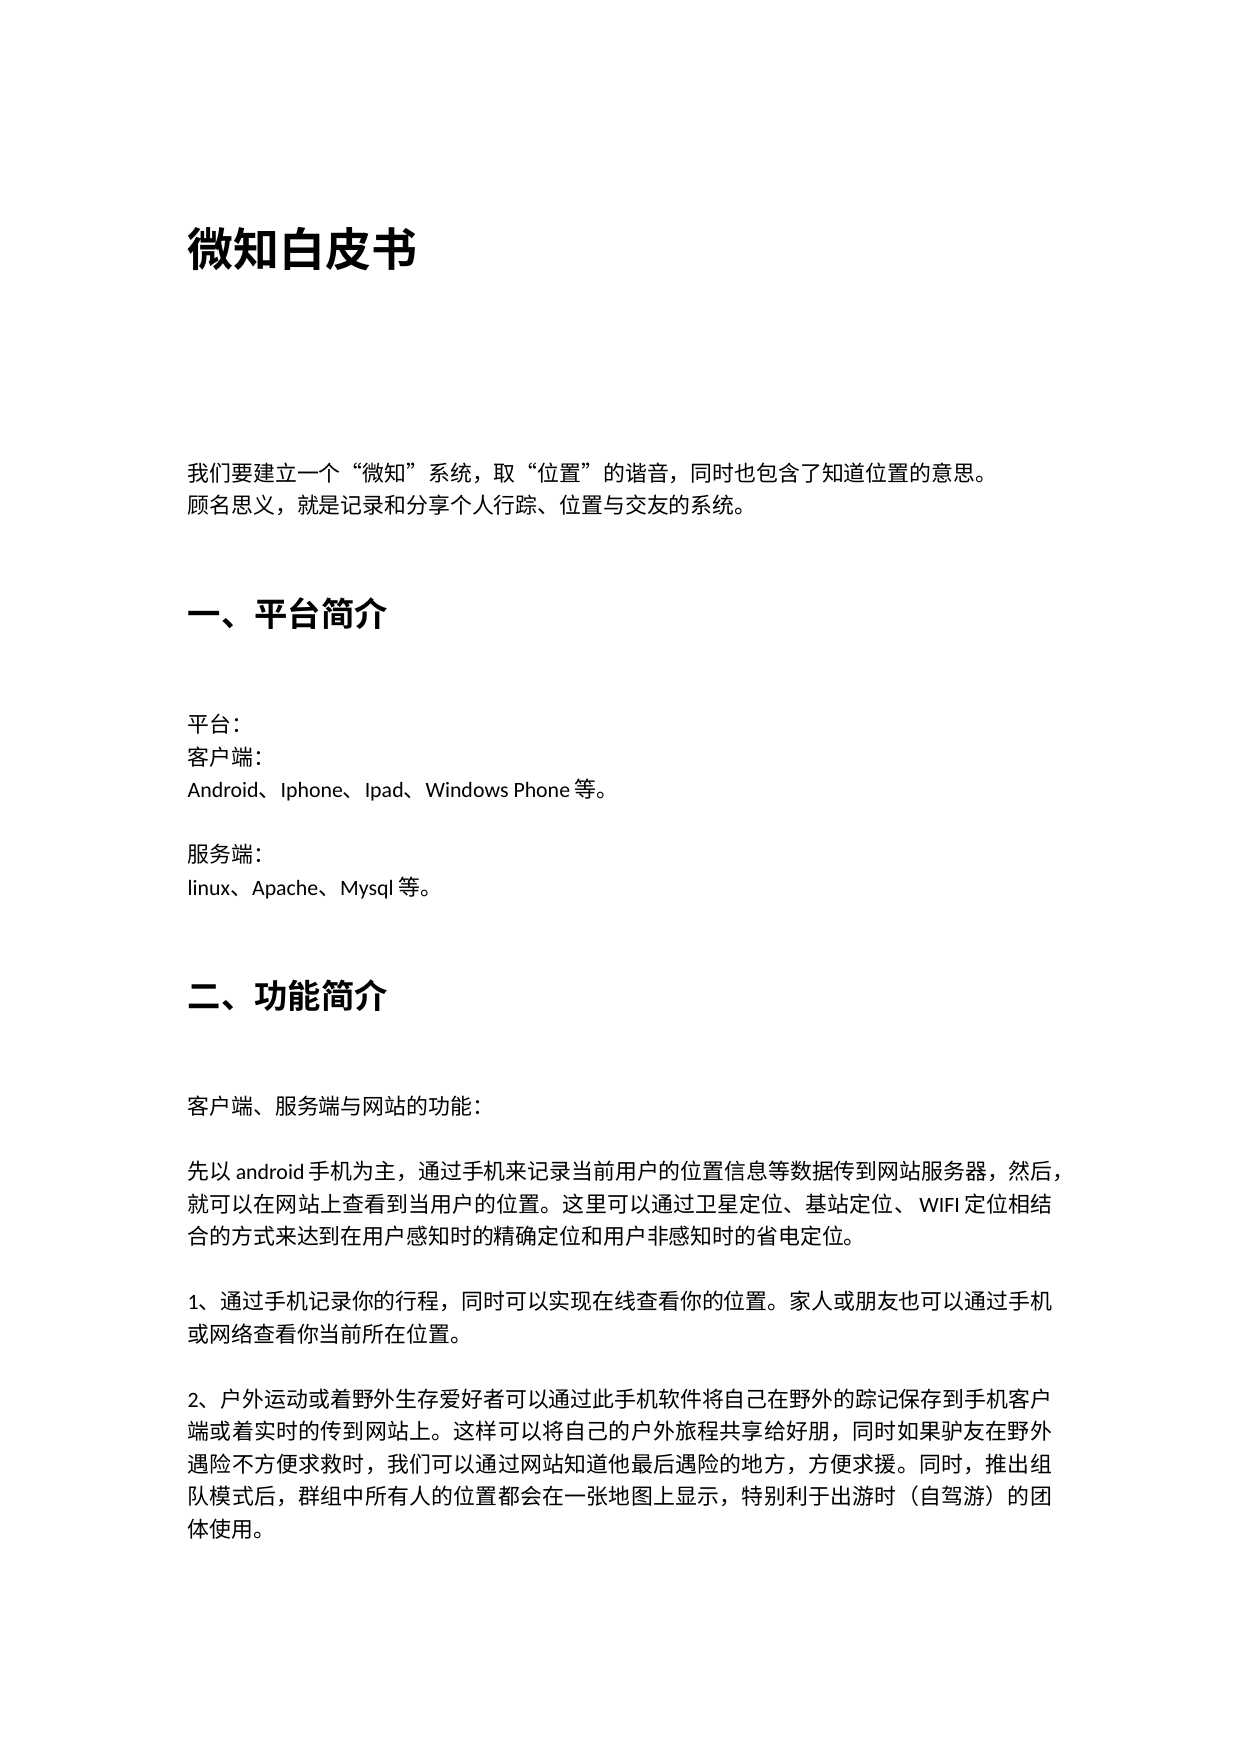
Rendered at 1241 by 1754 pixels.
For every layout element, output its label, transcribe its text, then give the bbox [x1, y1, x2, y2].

text 客户端、服务端与网站的功能： [187, 1089, 1053, 1121]
text 先以android手机为主，通过手机来记录当前用户的位置信息等数据传到网站服务器，然后，就可以在网站上查看到当用户的位置。这里可以通过卫星定位、基站定位、WIFI定位相结合的方式来达到在用户感知时的精确定位和用户非感知时的省电定位。 [187, 1154, 1053, 1251]
text 平台： [187, 707, 1053, 739]
text 1、通过手机记录你的行程，同时可以实现在线查看你的位置。家人或朋友也可以通过手机或网络查看你当前所在位置。 [187, 1284, 1053, 1349]
subtitle 微知白皮书 [187, 197, 1053, 295]
text 我们要建立一个“微知”系统，取“位置”的谐音，同时也包含了知道位置的意思。 [187, 455, 1053, 488]
text 服务端： [187, 837, 1053, 869]
text linux、Apache、Mysql等。 [187, 869, 1053, 902]
text Android、Iphone、Ipad、Windows Phone等。 [187, 772, 1053, 804]
text 顾名思义，就是记录和分享个人行踪、位置与交友的系统。 [187, 488, 1053, 520]
text 2、户外运动或着野外生存爱好者可以通过此手机软件将自己在野外的踪记保存到手机客户端或着实时的传到网站上。这样可以将自己的户外旅程共享给好朋，同时如果驴友在野外遇险不方便求救时，我们可以通过网站知道他最后遇险的地方，方便求援。同时，推出组队模式后，群组中所有人的位置都会在一张地图上显示，特别利于出游时（自驾游）的团体使用。 [187, 1381, 1053, 1544]
text 客户端： [187, 739, 1053, 772]
subtitle 二、功能简介 [187, 962, 1053, 1027]
subtitle 一、平台简介 [187, 580, 1053, 645]
